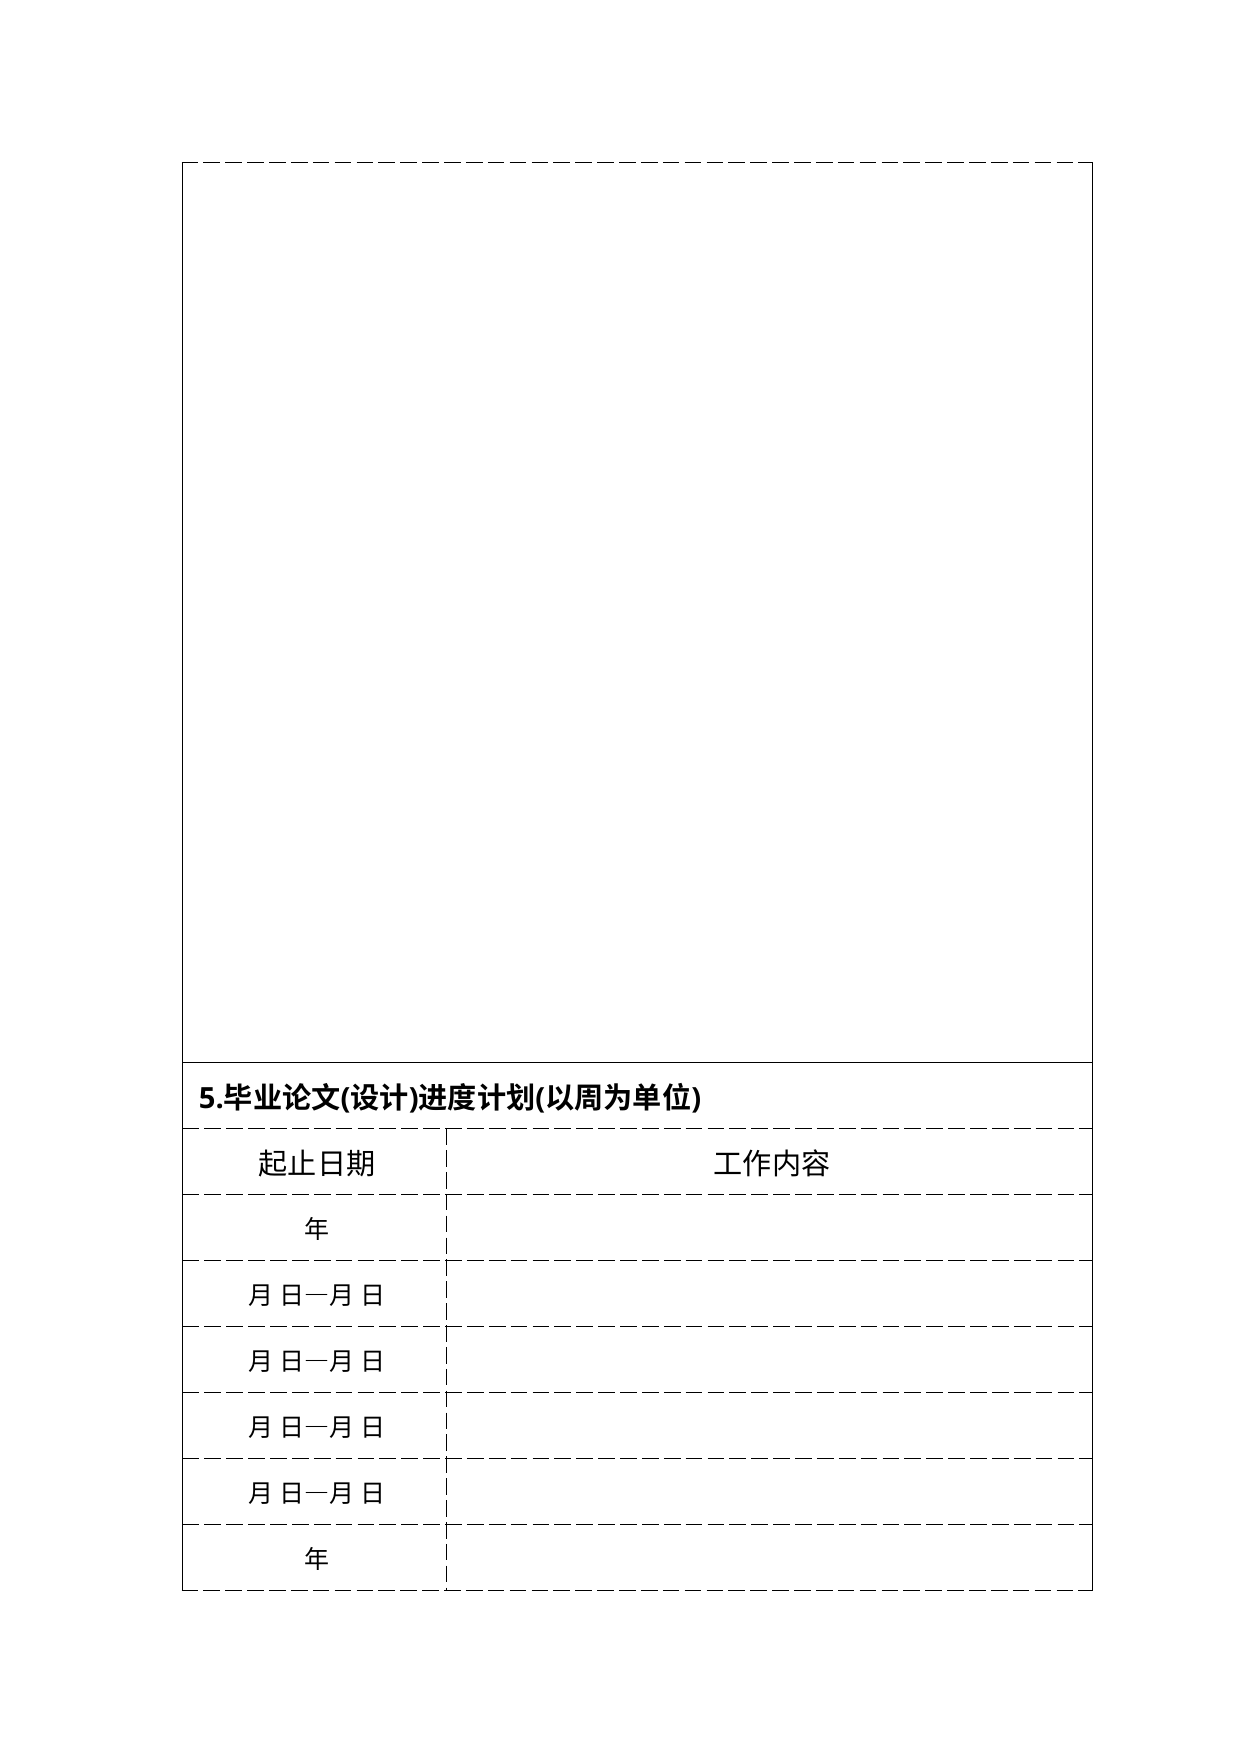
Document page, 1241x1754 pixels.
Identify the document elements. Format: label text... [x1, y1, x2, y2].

table_cell 起止日期 [183, 1128, 446, 1194]
table_cell [446, 1326, 1092, 1392]
table_cell 月 日—月 日 [183, 1392, 446, 1458]
table_cell 月 日—月 日 [183, 1260, 446, 1326]
table_cell 年 [183, 1194, 446, 1260]
table_cell [183, 162, 1092, 1062]
table_cell 工作内容 [446, 1128, 1092, 1194]
table_cell 月 日—月 日 [183, 1458, 446, 1524]
table_cell [446, 1194, 1092, 1260]
table_cell [446, 1524, 1092, 1590]
table_cell [446, 1458, 1092, 1524]
table_cell 月 日—月 日 [183, 1326, 446, 1392]
table_cell [446, 1260, 1092, 1326]
table_cell 5.毕业论文(设计)进度计划(以周为单位) [183, 1063, 1092, 1128]
table_cell [446, 1392, 1092, 1458]
table_cell 年 [183, 1524, 446, 1590]
